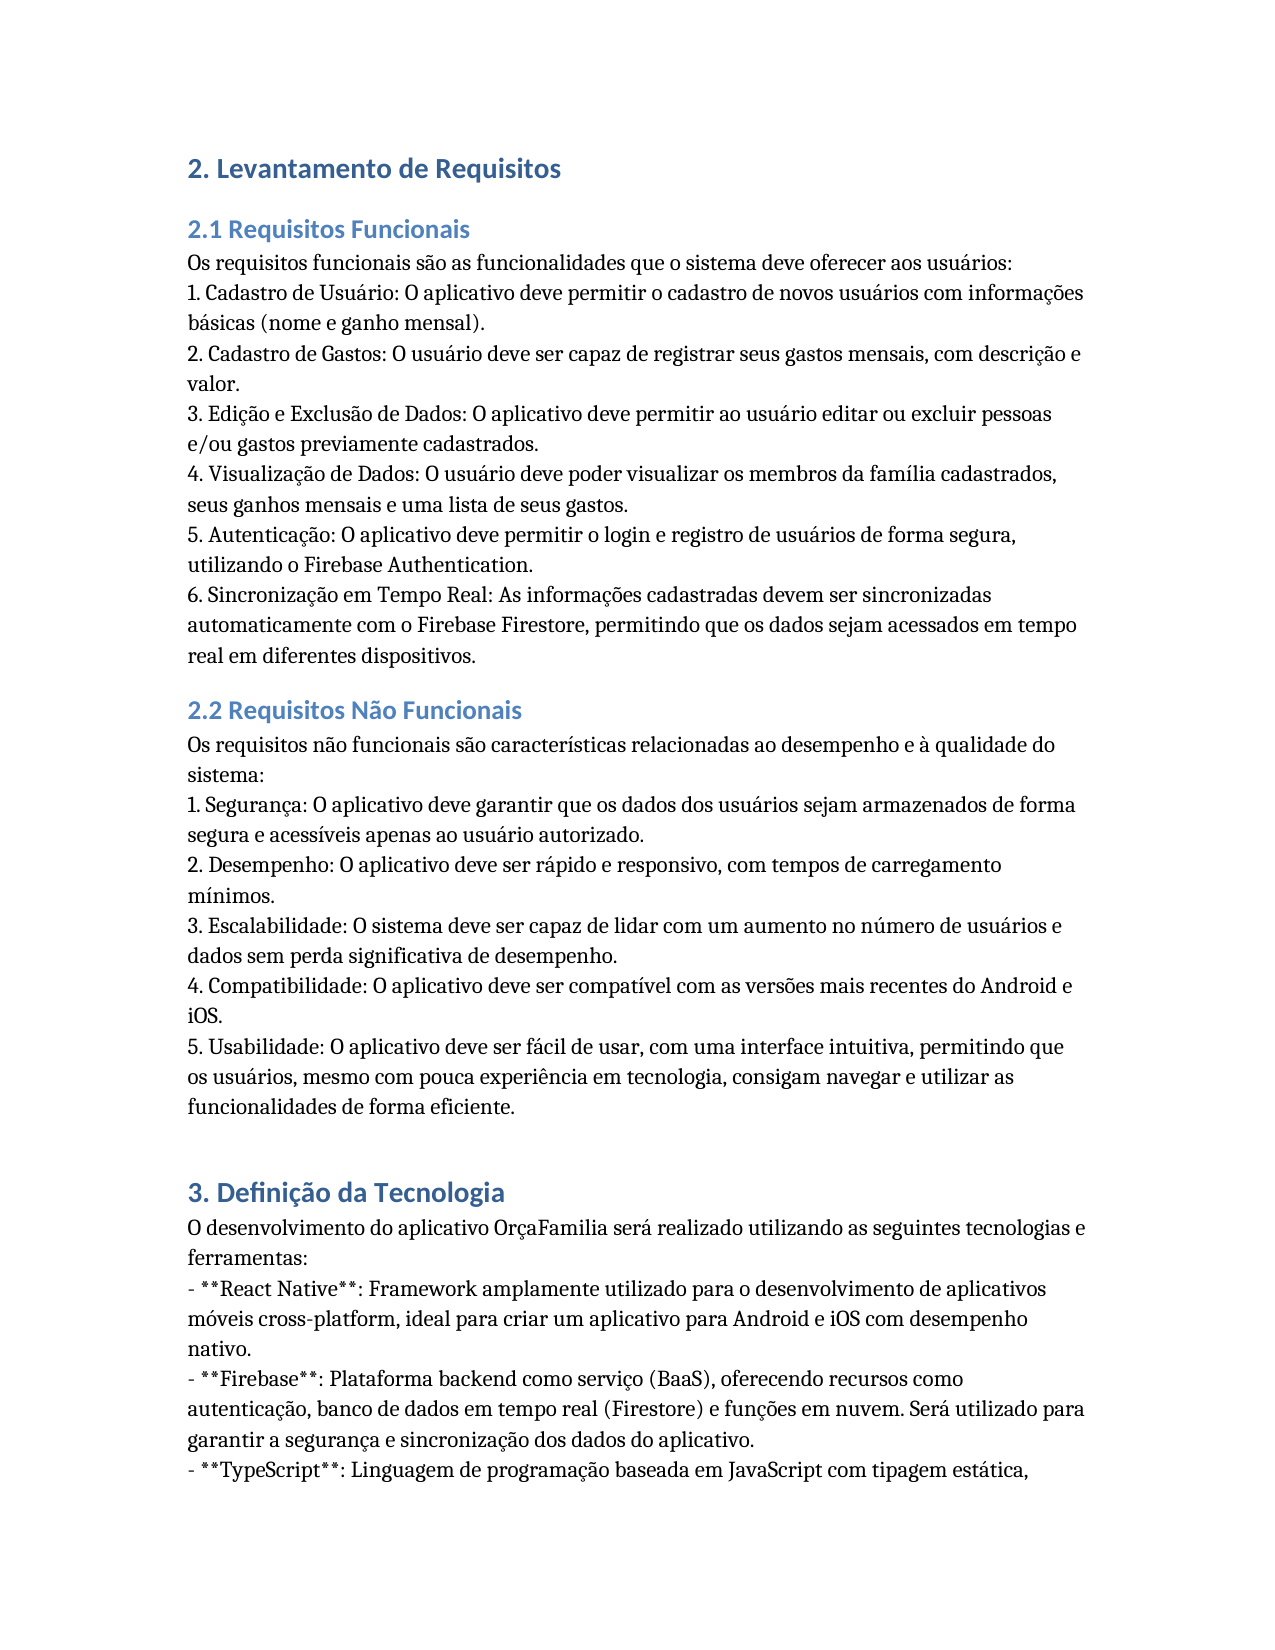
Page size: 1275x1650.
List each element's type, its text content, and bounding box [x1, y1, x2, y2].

text Os requisitos não funcionais são características relacionadas ao desempenho e à qualidade do sistema: 1. Segurança: O aplicativo deve garantir que os dados dos usuários sejam armazenados de forma segura e acessíveis apenas ao usuário autorizado. 2. Desempenho: O aplicativo deve ser rápido e responsivo, com tempos de carregamento mínimos. 3. Escalabilidade: O sistema deve ser capaz de lidar com um aumento no número de usuários e dados sem perda significativa de desempenho. 4. Compatibilidade: O aplicativo deve ser compatível com as versões mais recentes do Android e iOS. 5. Usabilidade: O aplicativo deve ser fácil de usar, com uma interface intuitiva, permitindo que os usuários, mesmo com pouca experiência em tecnologia, consigam navegar e utilizar as funcionalidades de forma eficiente. [187, 731, 1087, 1120]
subtitle 2.1 Requisitos Funcionais [187, 212, 1087, 245]
subtitle 2.2 Requisitos Não Funcionais [187, 693, 1087, 726]
subtitle 2. Levantamento de Requisitos [187, 150, 1087, 186]
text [187, 1215, 1087, 1483]
subtitle 3. Definição da Tecnologia [187, 1174, 1087, 1210]
text Os requisitos funcionais são as funcionalidades que o sistema deve oferecer aos usuários: 1. Cadastro de Usuário: O aplicativo deve permitir o cadastro de novos usuários com informações básicas (nome e ganho mensal). 2. Cadastro de Gastos: O usuário deve ser capaz de registrar seus gastos mensais, com descrição e valor. 3. Edição e Exclusão de Dados: O aplicativo deve permitir ao usuário editar ou excluir pessoas e/ou gastos previamente cadastrados. 4. Visualização de Dados: O usuário deve poder visualizar os membros da família cadastrados, seus ganhos mensais e uma lista de seus gastos. 5. Autenticação: O aplicativo deve permitir o login e registro de usuários de forma segura, utilizando o Firebase Authentication. 6. Sincronização em Tempo Real: As informações cadastradas devem ser sincronizadas automaticamente com o Firebase Firestore, permitindo que os dados sejam acessados em tempo real em diferentes dispositivos. [187, 250, 1087, 669]
